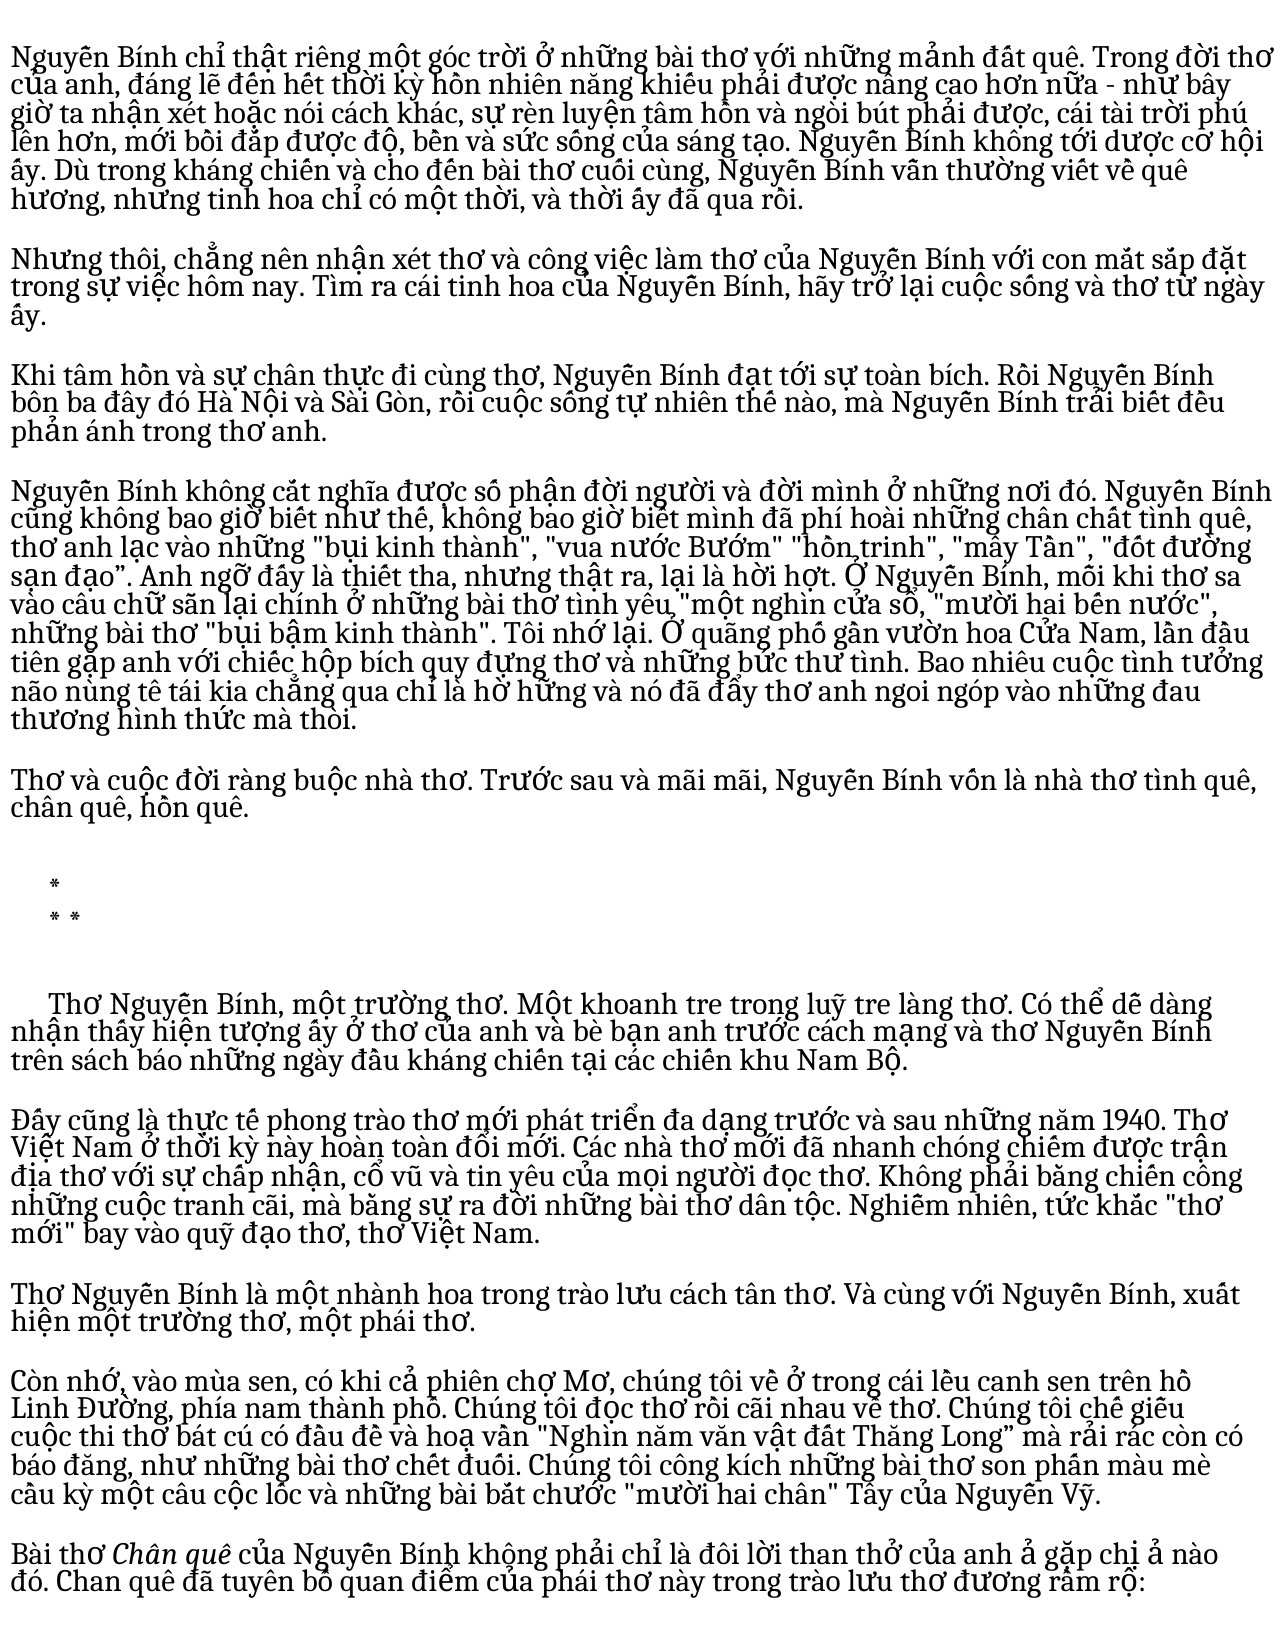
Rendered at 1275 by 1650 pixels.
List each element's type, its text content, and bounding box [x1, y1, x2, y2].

text * [48, 873, 1275, 906]
text * * [48, 906, 1275, 939]
text Nhưng thôi, chẳng nên nhận xét thơ và công việc làm thơ của Nguyễn Bính với con mắt sắp đặt trong sự việc hôm nay. Tìm ra cái tinh hoa của Nguyễn Bính, hãy trở lại cuộc sống và thơ từ ngày ấy. [10, 247, 1275, 333]
text Thơ và cuộc đời ràng buộc nhà thơ. Trước sau và mãi mãi, Nguyễn Bính vốn là nhà thơ tình quê, chân quê, hồn quê. [10, 767, 1259, 825]
text Nguyễn Bính không cắt nghĩa được số phận đời người và đời mình ở những nơi đó. Nguyễn Bính cũng không bao giờ biết như thế, không bao giờ biết mình đã phí hoài những chân chất tình quê, thơ anh lạc vào những "bụi kinh thành", "vua nước Bướm" "hồn trinh", "mây Tần", "đốt đường sạn đạo”. Anh ngỡ đấy là thiết tha, nhưng thật ra, lại là hời hợt. Ở Nguyễn Bính, mỗi khi thơ sa vào câu chữ sẵn lại chính ở những bài thơ tình yêu "một nghìn cửa sổ, "mười hai bến nước", những bài thơ "bụi bậm kinh thành". Tôi nhớ lại. Ở quãng phố gần vườn hoa Cửa Nam, lần đầu tiên gặp anh với chiếc hộp bích quy đựng thơ và những bức thư tình. Bao nhiêu cuộc tình tưởng não nùng tê tái kia chẳng qua chỉ là hờ hững và nó đã đẩy thơ anh ngoi ngóp vào những đau thương hình thức mà thòi. [10, 479, 1273, 738]
text Khi tâm hồn và sự chân thực đi cùng thơ, Nguyễn Bính đạt tới sự toàn bích. Rồi Nguyễn Bính bôn ba đây đó Hà Nội và Sài Gòn, rồi cuộc sống tự nhiên thế nào, mà Nguyễn Bính trải biết đều phản ánh trong thơ anh. [10, 363, 1258, 449]
text Thơ Nguyễn Bính, một trường thơ. Một khoanh tre trong luỹ tre làng thơ. Có thể dễ dàng nhận thấy hiện tượng ấy ở thơ của anh và bè bạn anh trước cách mạng và thơ Nguyễn Bính trên sách báo những ngày đầu kháng chiến tại các chiến khu Nam Bộ. [10, 992, 1213, 1078]
text Nguyễn Bính chỉ thật riêng một góc trời ở những bài thơ với những mảnh đất quê. Trong đời thơ của anh, đáng lẽ đến hết thời kỳ hồn nhiên năng khiếu phải được nâng cao hơn nữa - như bây giờ ta nhận xét hoặc nói cách khác, sự rèn luyện tâm hồn và ngòi bút phải được, cái tài trời phú lên hơn, mới bồi đắp được độ, bền và sức sống của sáng tạo. Nguyễn Bính không tới dược cơ hội ấy. Dù trong kháng chiến và cho đến bài thơ cuối cùng, Nguyễn Bính vẫn thường viết về quê hương, nhưng tinh hoa chỉ có một thời, và thời ấy đã qua rồi. [10, 45, 1275, 217]
text Bài thơ Chân quê của Nguyễn Bính không phải chỉ là đôi lời than thở của anh ả gặp chị ả nào đó. Chan quê đã tuyên bố quan điểm của phái thơ này trong trào lưu thơ đương rầm rộ: [10, 1542, 1251, 1599]
text Thơ Nguyễn Bính là một nhành hoa trong trào lưu cách tân thơ. Và cùng với Nguyễn Bính, xuất hiện một trường thơ, một phái thơ. [10, 1281, 1267, 1339]
text Đấy cũng là thực tế phong trào thơ mới phát triển đa dạng trước và sau những năm 1940. Thơ Việt Nam ở thời kỳ này hoàn toàn đổi mới. Các nhà thơ mới đã nhanh chóng chiếm được trận địa thơ với sự chấp nhận, cổ vũ và tin yêu của mọi người đọc thơ. Không phải bằng chiến công những cuộc tranh cãi, mà bằng sự ra đời những bài thơ dân tộc. Nghiễm nhiên, tức khắc "thơ mới" bay vào quỹ đạo thơ, thơ Việt Nam. [10, 1108, 1261, 1251]
text Còn nhớ, vào mùa sen, có khi cả phiên chợ Mơ, chúng tôi về ở trong cái lều canh sen trên hồ Linh Đường, phía nam thành phố. Chúng tôi đọc thơ rồi cãi nhau về thơ. Chúng tôi chế giễu cuộc thi thơ bát cú có đầu đề và hoạ vần "Nghìn năm văn vật đất Thăng Long” mà rải rác còn có báo đăng, như những bài thơ chết đuối. Chúng tôi công kích những bài thơ son phấn màu mè cầu kỳ một câu cộc lốc và những bài bắt chước "mười hai chân" Tây của Nguyễn Vỹ. [10, 1368, 1251, 1512]
